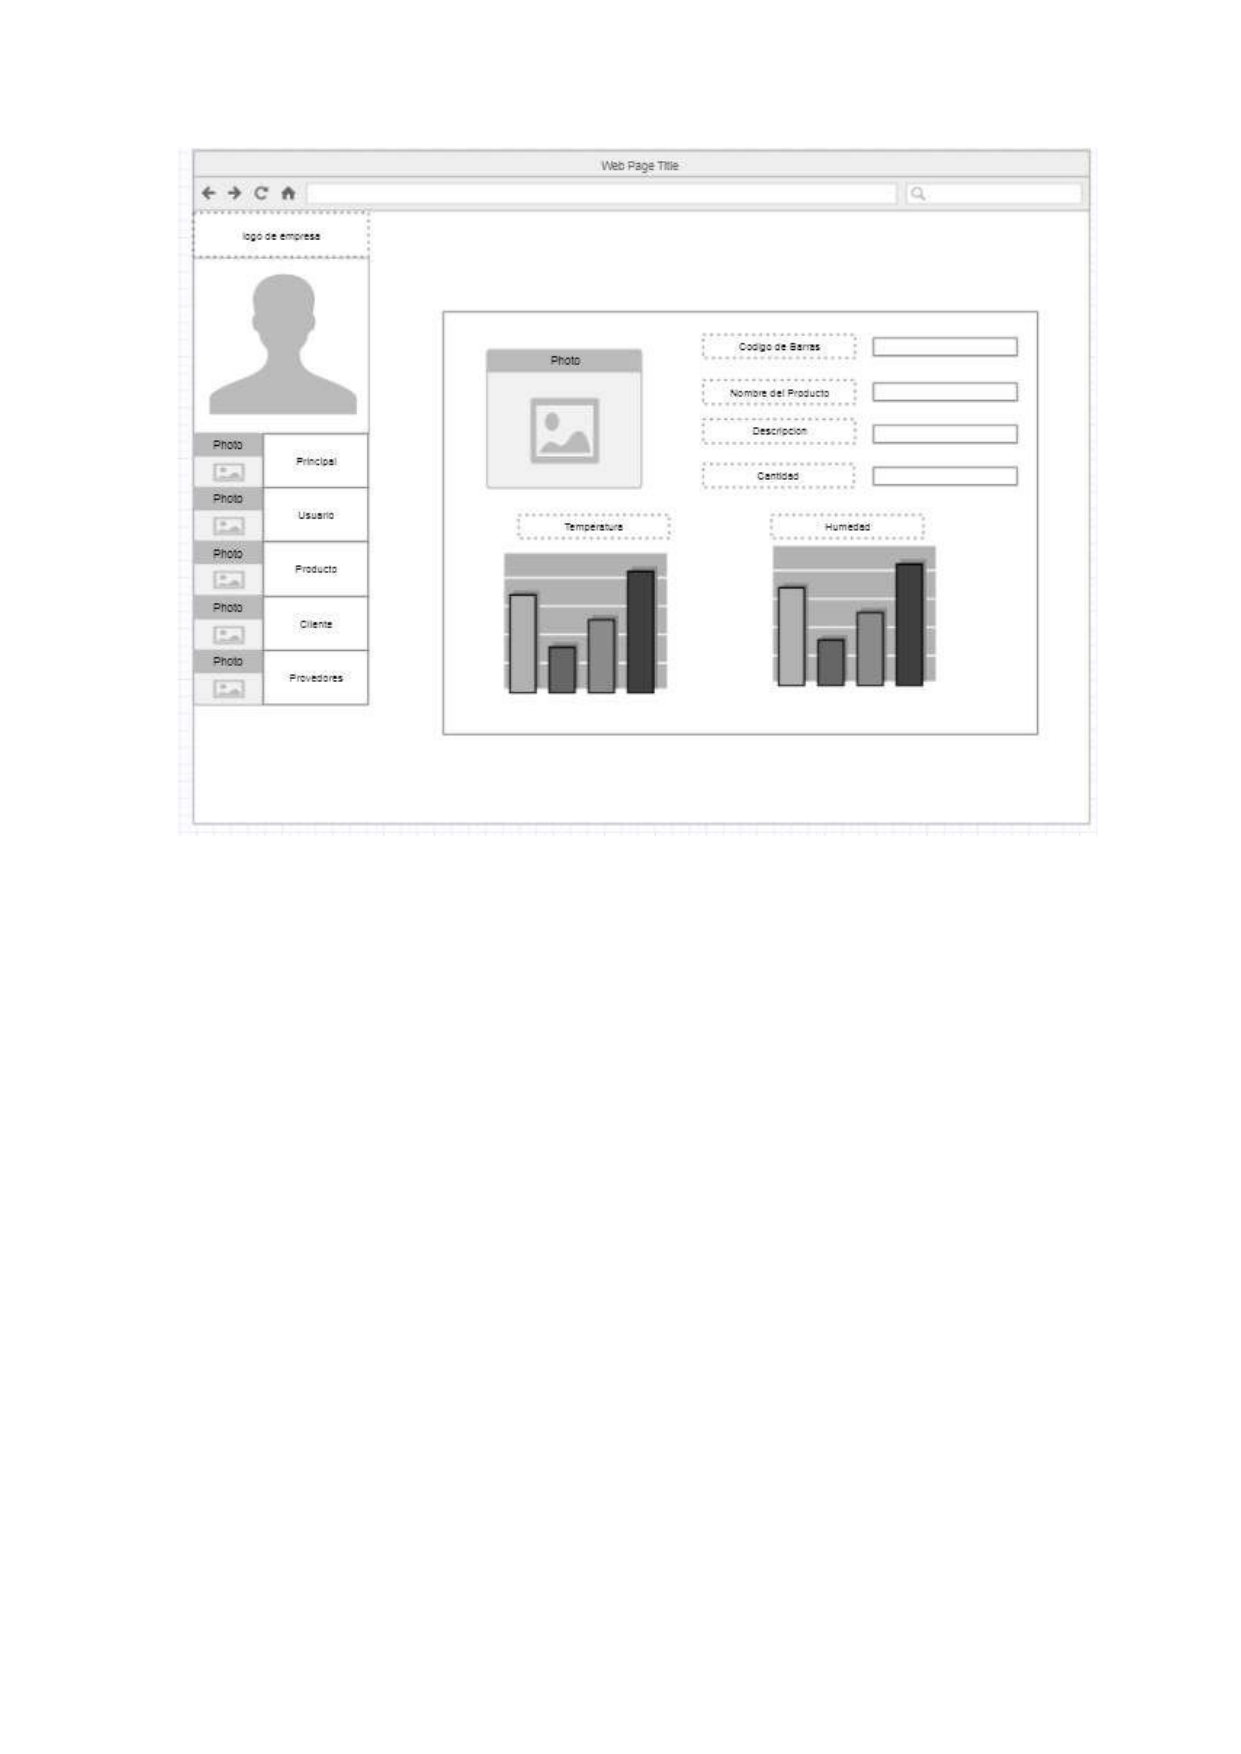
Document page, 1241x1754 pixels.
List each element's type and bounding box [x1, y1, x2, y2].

picture [177, 147, 1098, 836]
